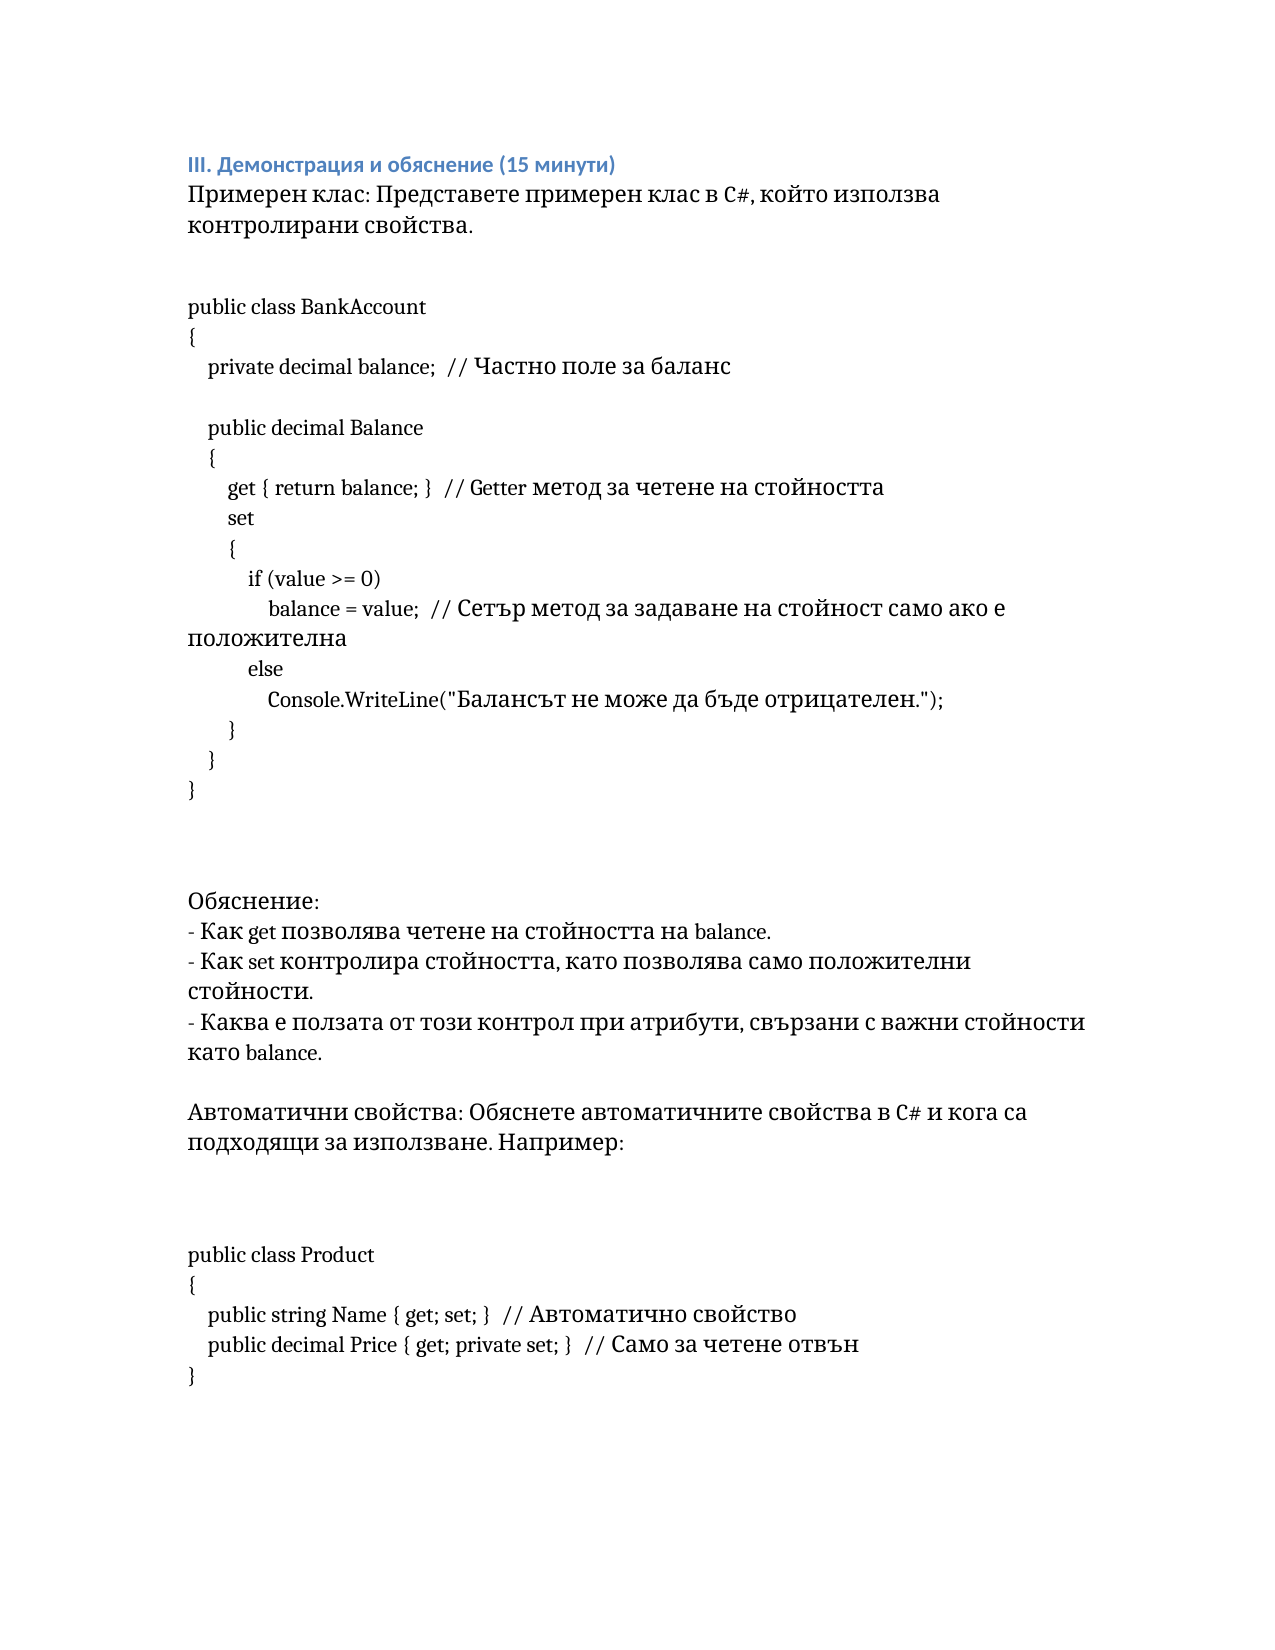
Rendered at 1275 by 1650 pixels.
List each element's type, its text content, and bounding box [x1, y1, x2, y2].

text Обяснение: - Как get позволява четене на стойността на balance. - Как set контролира стойността, като позволява само положителни стойности. - Каква е ползата от този контрол при атрибути, свързани с важни стойности като balance. Автоматични свойства: Обяснете автоматичните свойства в C# и кога са подходящи за използване. Например: [187, 858, 1087, 1187]
text Примерен клас: Представете примерен клас в C#, който използва контролирани свойства. [187, 182, 1087, 239]
subtitle III. Демонстрация и обяснение (15 минути) [187, 150, 1087, 178]
text public class BankAccount { private decimal balance; // Частно поле за баланс public decimal Balance { get { return balance; } // Getter метод за четене на стойността set { if (value >= 0) balance = value; // Сетър метод за задаване на стойност само ако е положителна else Console.WriteLine("Балансът не може да бъде отрицателен."); } } } [187, 263, 1087, 833]
text public class Product { public string Name { get; set; } // Автоматично свойство public decimal Price { get; private set; } // Само за четене отвън } [187, 1211, 1087, 1419]
